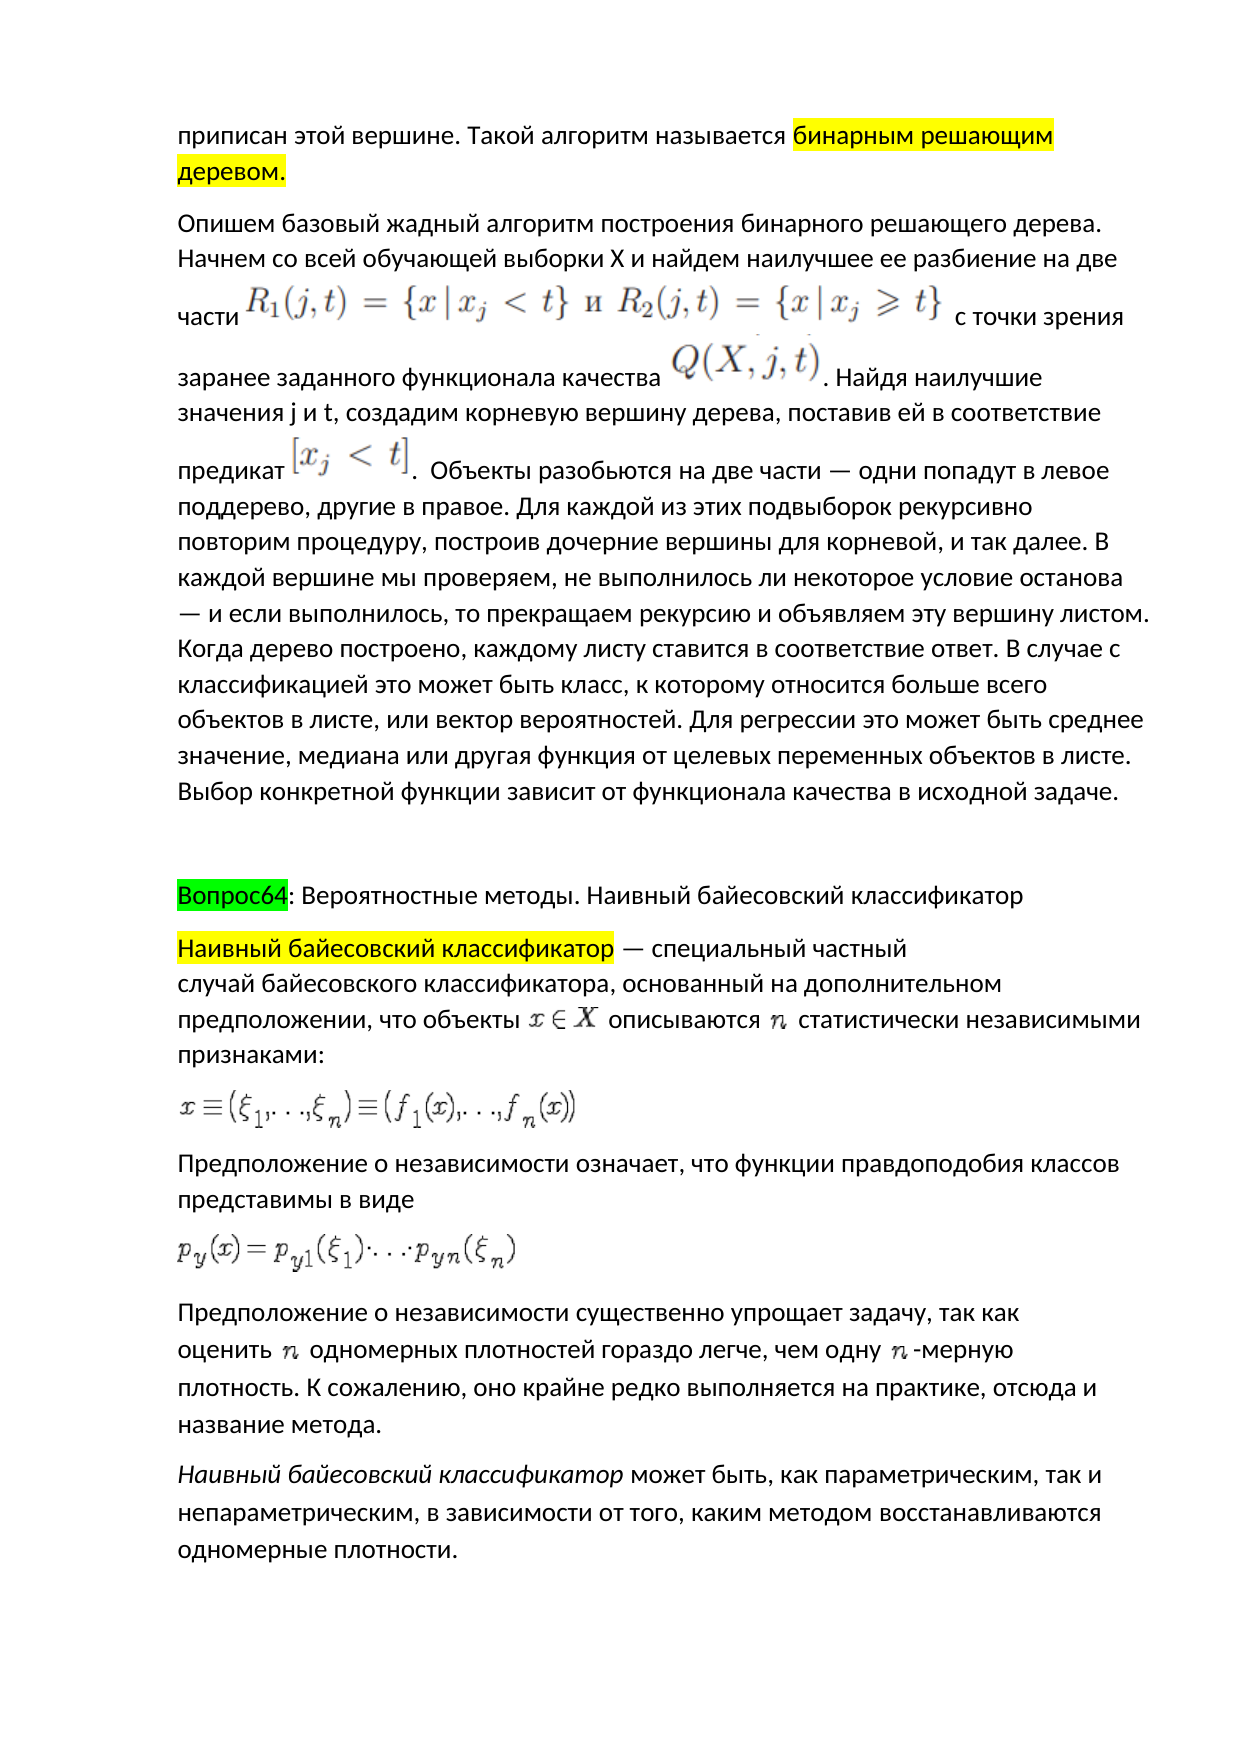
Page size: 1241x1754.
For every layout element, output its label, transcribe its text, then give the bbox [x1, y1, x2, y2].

text Наивный байесовский классификатор может быть, как параметрическим, так и непараметрическим, в зависимости от того, каким методом восстанавливаются одномерные плотности. [177, 1453, 1152, 1566]
picture [245, 277, 949, 326]
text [177, 118, 1152, 187]
picture [291, 431, 412, 480]
picture [526, 1007, 602, 1029]
picture [887, 1346, 913, 1359]
text Наивный байесовский классификатор — специальный частный случай байесовского классификатора, основанный на дополнительном предположении, что объекты описываются статистически независимыми признаками: [177, 931, 1152, 1071]
picture [278, 1346, 304, 1359]
picture [667, 334, 823, 386]
text Вопрос64: Вероятностные методы. Наивный байесовский классификатор [177, 878, 1152, 911]
picture [177, 1234, 515, 1272]
text Предположение о независимости означает, что функции правдоподобия классов представимы в виде [177, 1146, 1152, 1215]
text Предположение о независимости существенно упрощает задачу, так как оценить одномерных плотностей гораздо легче, чем одну -мерную плотность. К сожалению, оно крайне редко выполняется на практике, отсюда и название метода. [177, 1291, 1152, 1441]
text Опишем базовый жадный алгоритм построения бинарного решающего дерева. Начнем со всей обучающей выборки X и найдем наилучшее ее разбиение на две части с точки зрения заранее заданного функционала качества . Найдя наилучшие значения j и t, создадим корневую вершину дерева, поставив ей в соответствие предикат . Объекты разобьются на две части — одни попадут в левое поддерево, другие в правое. Для каждой из этих подвыборок рекурсивно повторим процедуру, построив дочерние вершины для корневой, и так далее. В каждой вершине мы проверяем, не выполнилось ли некоторое условие останова — и если выполнилось, то прекращаем рекурсию и объявляем эту вершину листом. Когда дерево построено, каждому листу ставится в соответствие ответ. В случае с классификацией это может быть класс, к которому относится больше всего объектов в листе, или вектор вероятностей. Для регрессии это может быть среднее значение, медиана или другая функция от целевых переменных объектов в листе. Выбор конкретной функции зависит от функционала качества в исходной задаче. [177, 206, 1152, 807]
picture [767, 1015, 792, 1029]
picture [177, 1090, 578, 1128]
